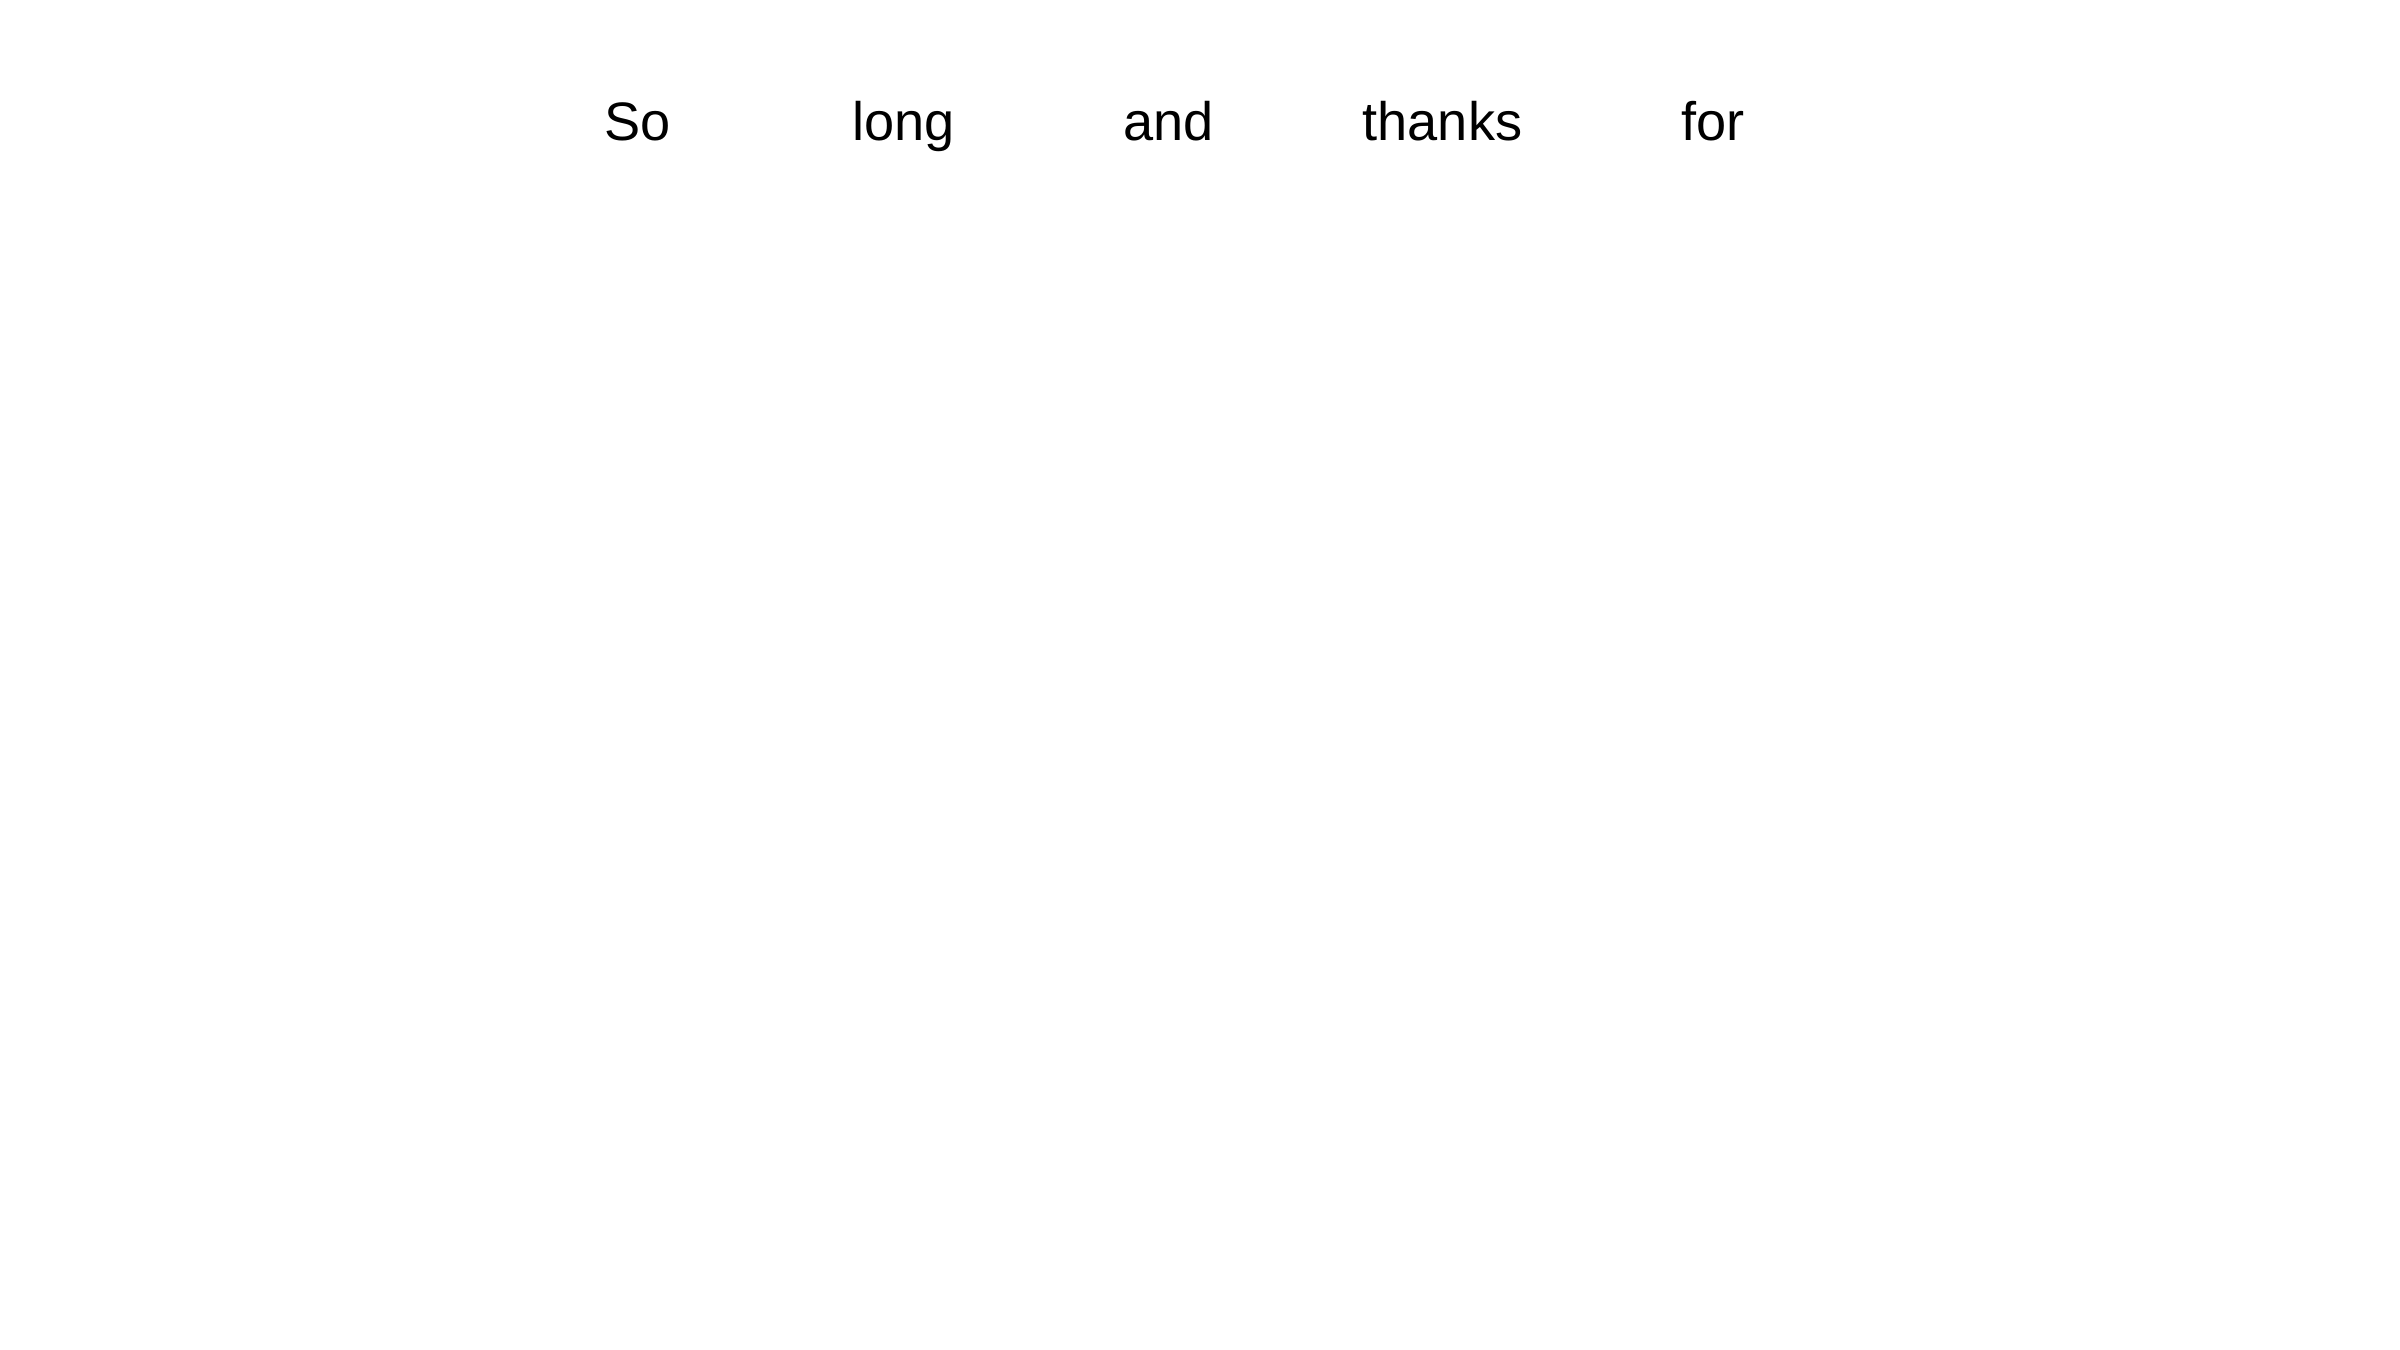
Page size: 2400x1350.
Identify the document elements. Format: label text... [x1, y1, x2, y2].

text So long and thanks for [604, 90, 2250, 152]
